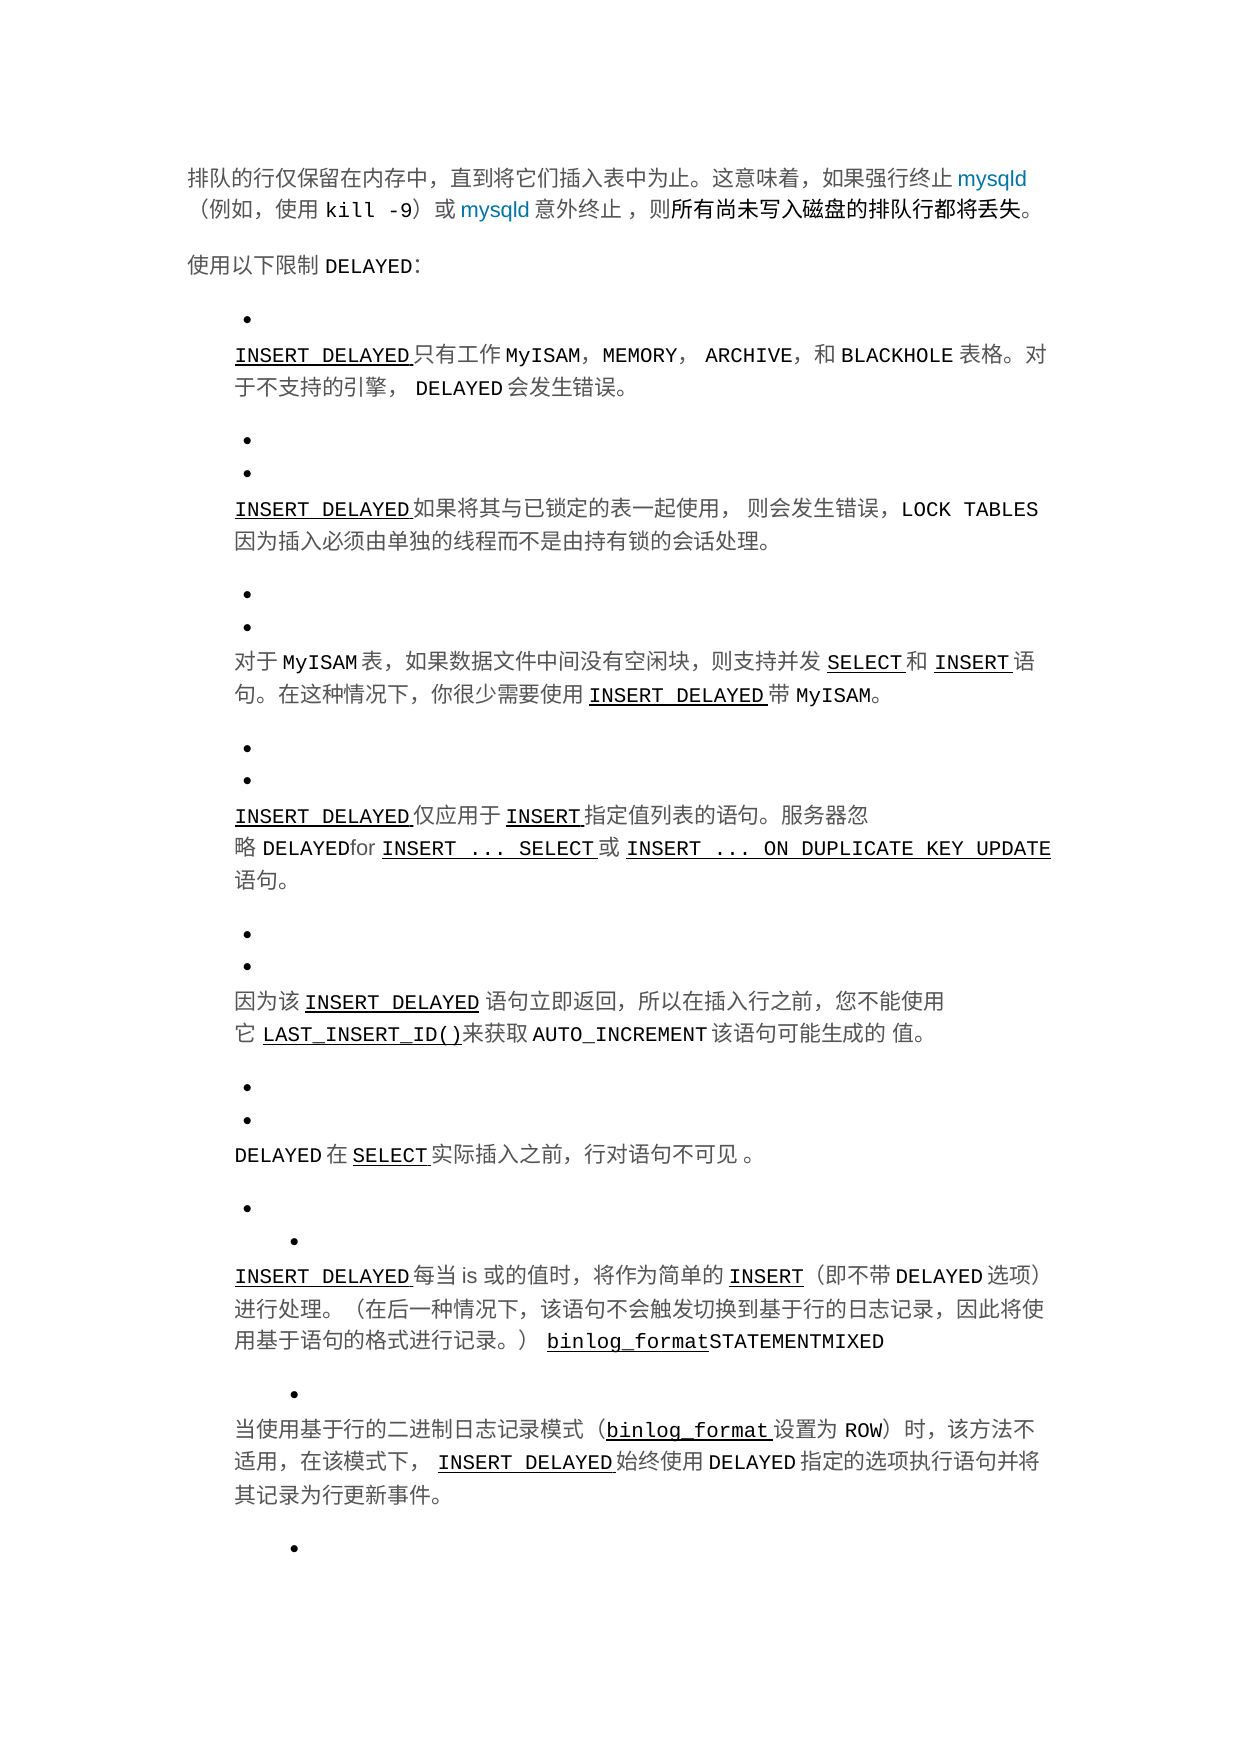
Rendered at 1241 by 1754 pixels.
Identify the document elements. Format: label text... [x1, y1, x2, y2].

text INSERT DELAYED每当is 或的值时，将作为简单的INSERT（即不带DELAYED选项）进行处理。（在后一种情况下，该语句不会触发切换到基于行的日志记录，因此将使用基于语句的格式进行记录。） binlog_formatSTATEMENTMIXED [234, 1260, 1053, 1358]
text INSERT DELAYED只有工作MyISAM，MEMORY， ARCHIVE，和BLACKHOLE 表格。对于不支持的引擎， DELAYED会发生错误。 [234, 339, 1053, 404]
text 当使用基于行的二进制日志记录模式（binlog_format设置为 ROW）时，该方法不适用，在该模式下， INSERT DELAYED始终使用DELAYED指定的选项执行语句并将其记录为行更新事件。 [234, 1414, 1053, 1511]
text DELAYED在SELECT实际插入之前，行对语句不可见 。 [234, 1139, 1053, 1172]
text 使用以下限制 DELAYED： [187, 251, 1053, 283]
text INSERT DELAYED仅应用于INSERT指定值列表的语句。服务器忽略 DELAYEDfor INSERT ... SELECT或 INSERT ... ON DUPLICATE KEY UPDATE语句。 [234, 800, 1053, 897]
text 因为该INSERT DELAYED 语句立即返回，所以在插入行之前，您不能使用它 LAST_INSERT_ID()来获取AUTO_INCREMENT该语句可能生成的 值。 [234, 986, 1053, 1051]
text 排队的行仅保留在内存中，直到将它们插入表中为止。这意味着，如果强行终止mysqld（例如，使用 kill -9）或mysqld意外终止 ，则所有尚未写入磁盘的排队行都将丢失。 [187, 162, 1053, 227]
text INSERT DELAYED如果将其与已锁定的表一起使用， 则会发生错误，LOCK TABLES因为插入必须由单独的线程而不是由持有锁的会话处理。 [234, 493, 1053, 558]
text 对于MyISAM表，如果数据文件中间没有空闲块，则支持并发 SELECT和 INSERT语句。在这种情况下，你很少需要使用INSERT DELAYED带 MyISAM。 [234, 646, 1053, 711]
